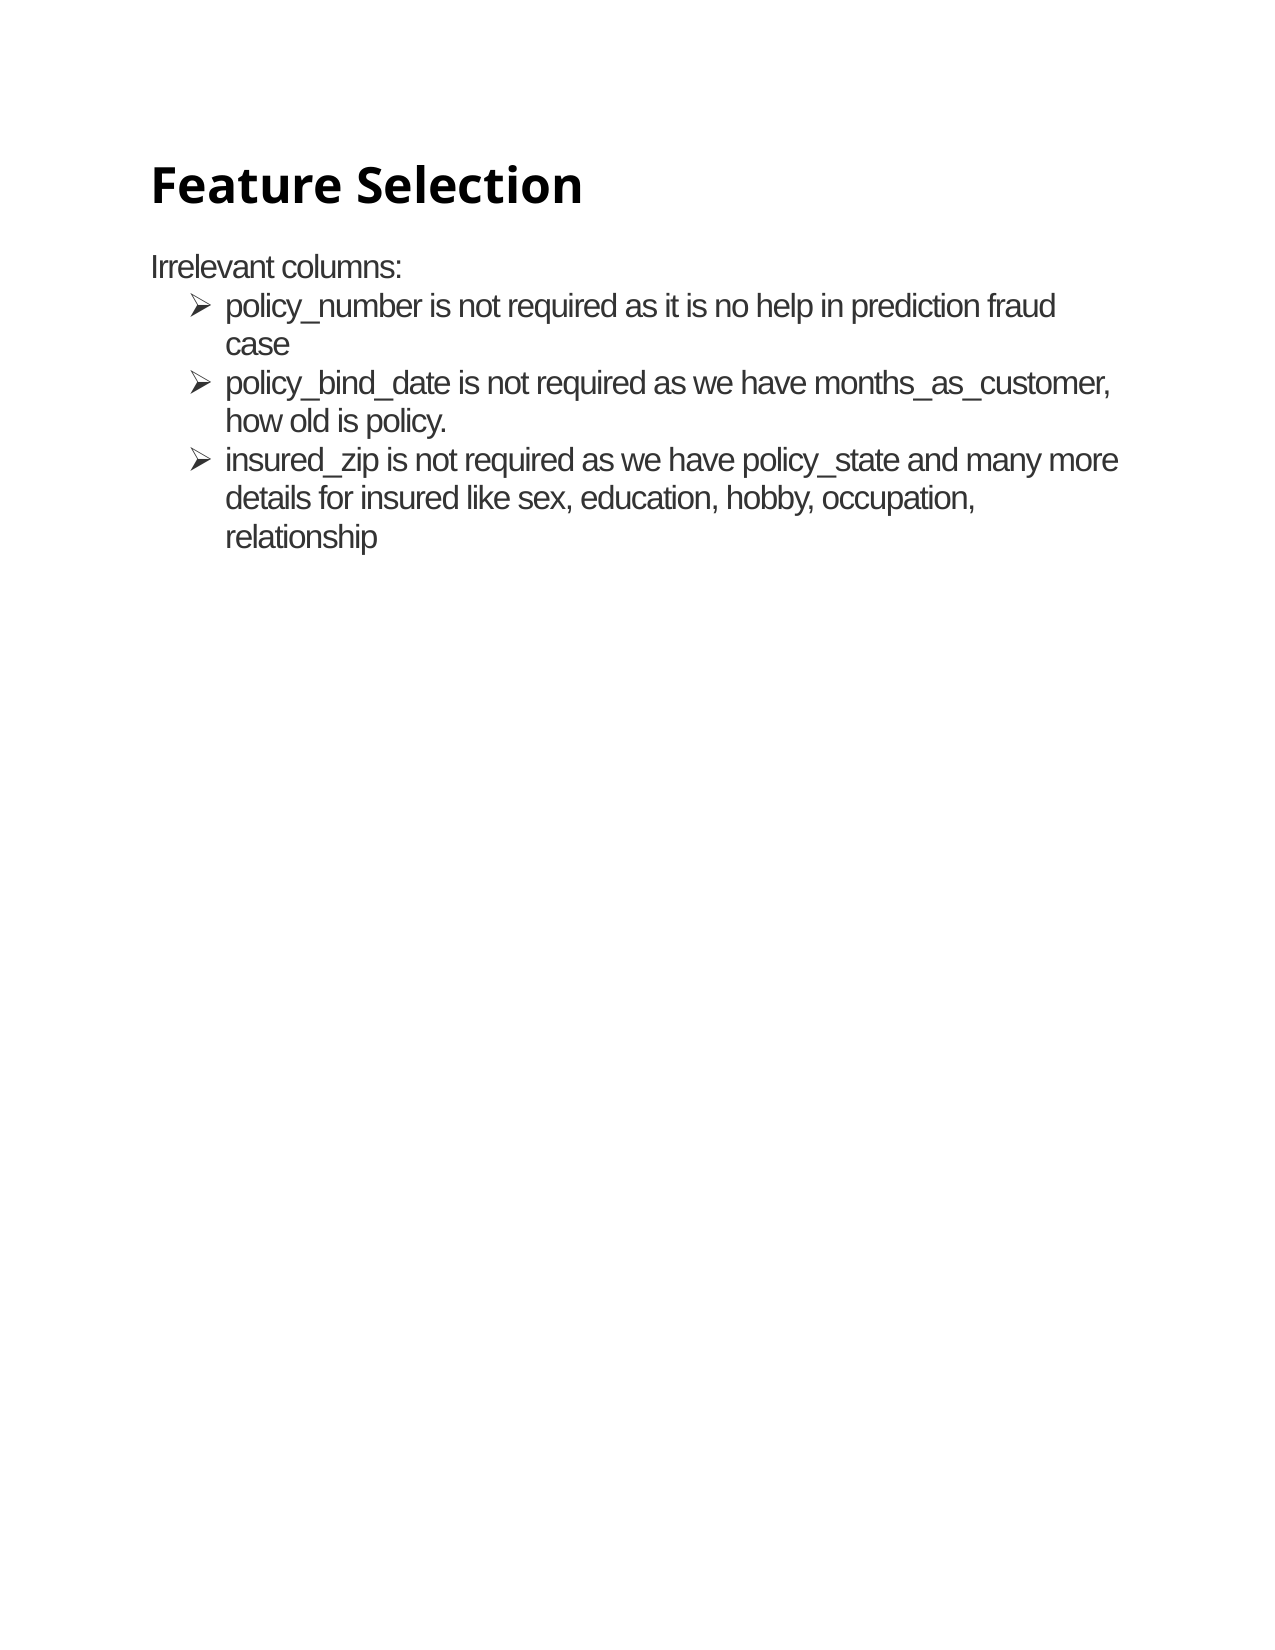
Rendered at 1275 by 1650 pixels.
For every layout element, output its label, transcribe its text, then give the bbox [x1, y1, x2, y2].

list insured_zip is not required as we have policy_state and many more details for insured like sex, education, hobby, occupation, relationship [187, 440, 1125, 555]
subtitle Feature Selection [150, 150, 1125, 218]
text Irrelevant columns: [150, 247, 1125, 286]
list policy_bind_date is not required as we have months_as_customer, how old is policy. [187, 363, 1125, 440]
list policy_number is not required as it is no help in prediction fraud case [187, 286, 1125, 363]
